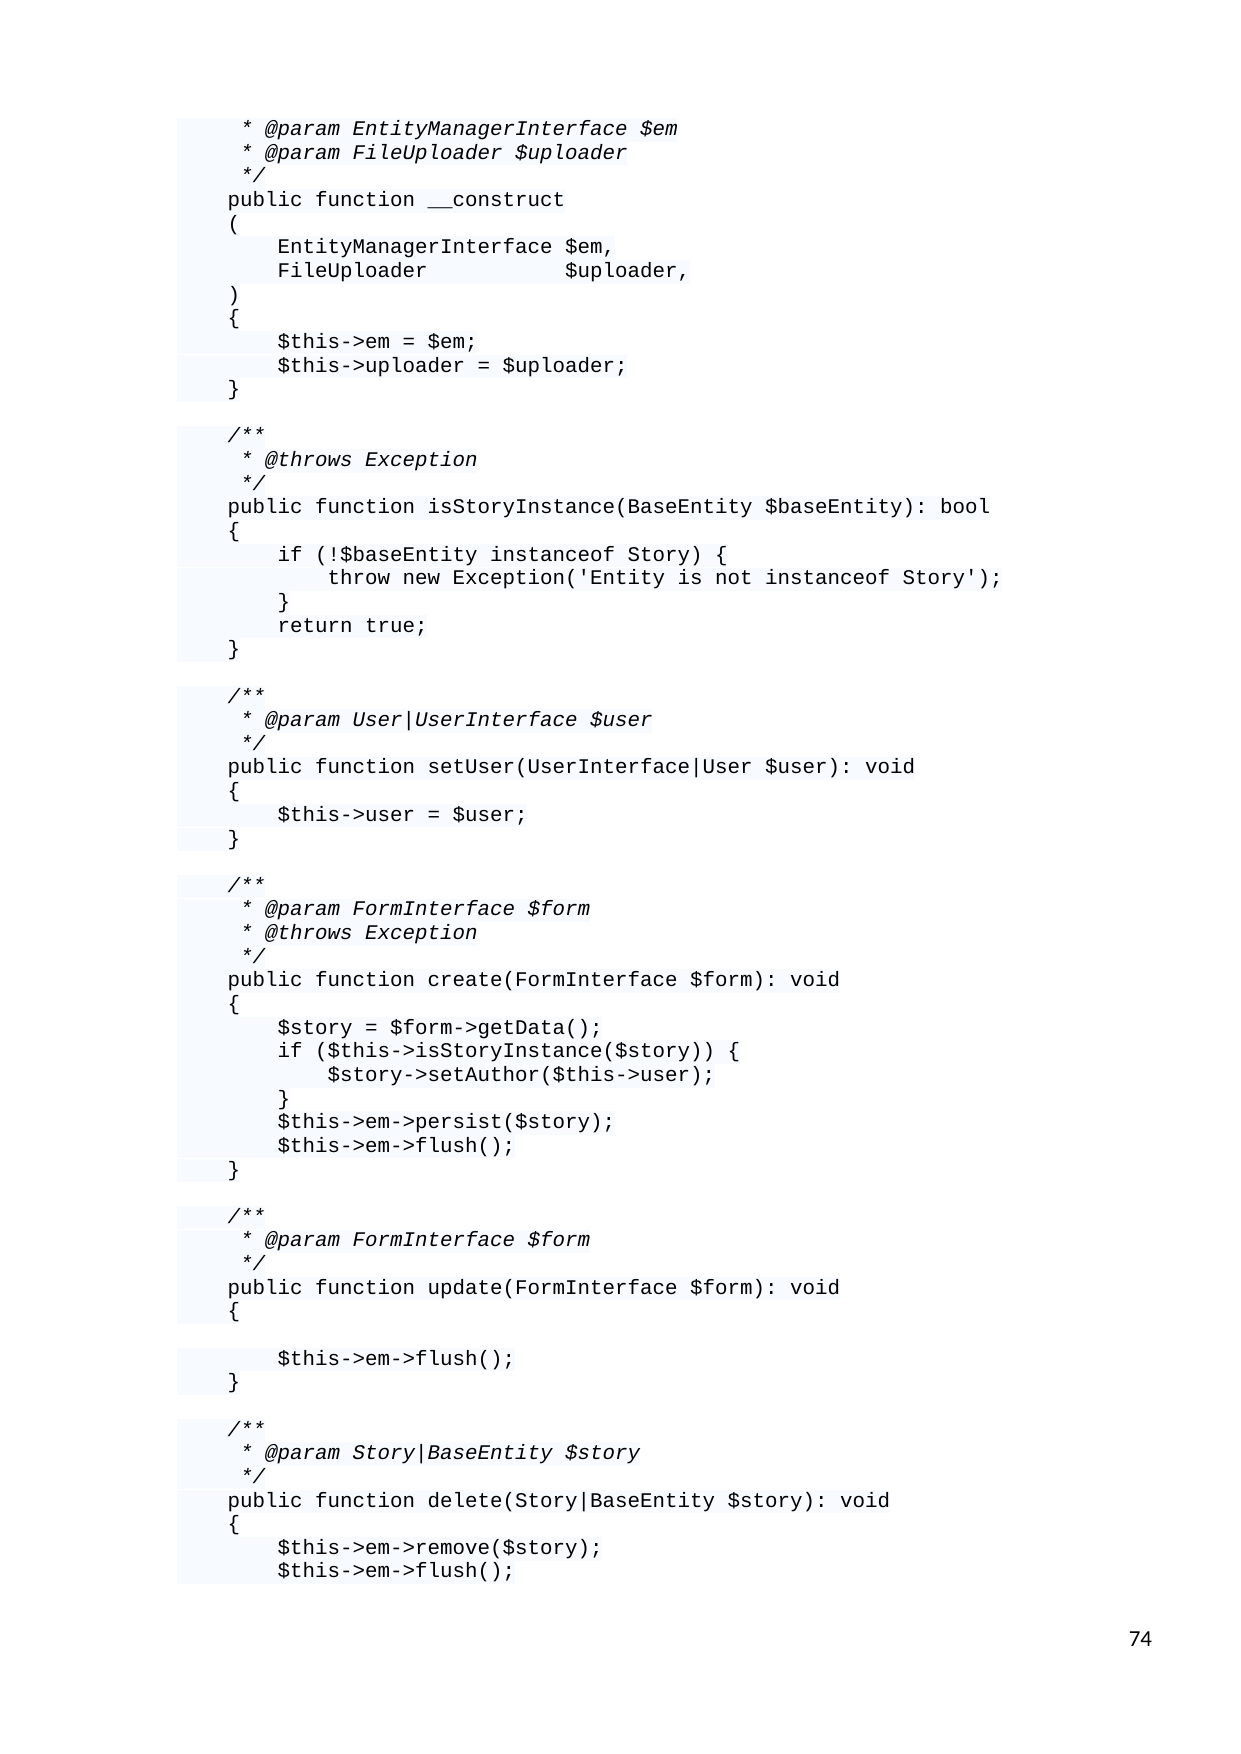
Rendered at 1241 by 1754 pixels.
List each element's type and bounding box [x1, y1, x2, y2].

text [177, 118, 1152, 1584]
